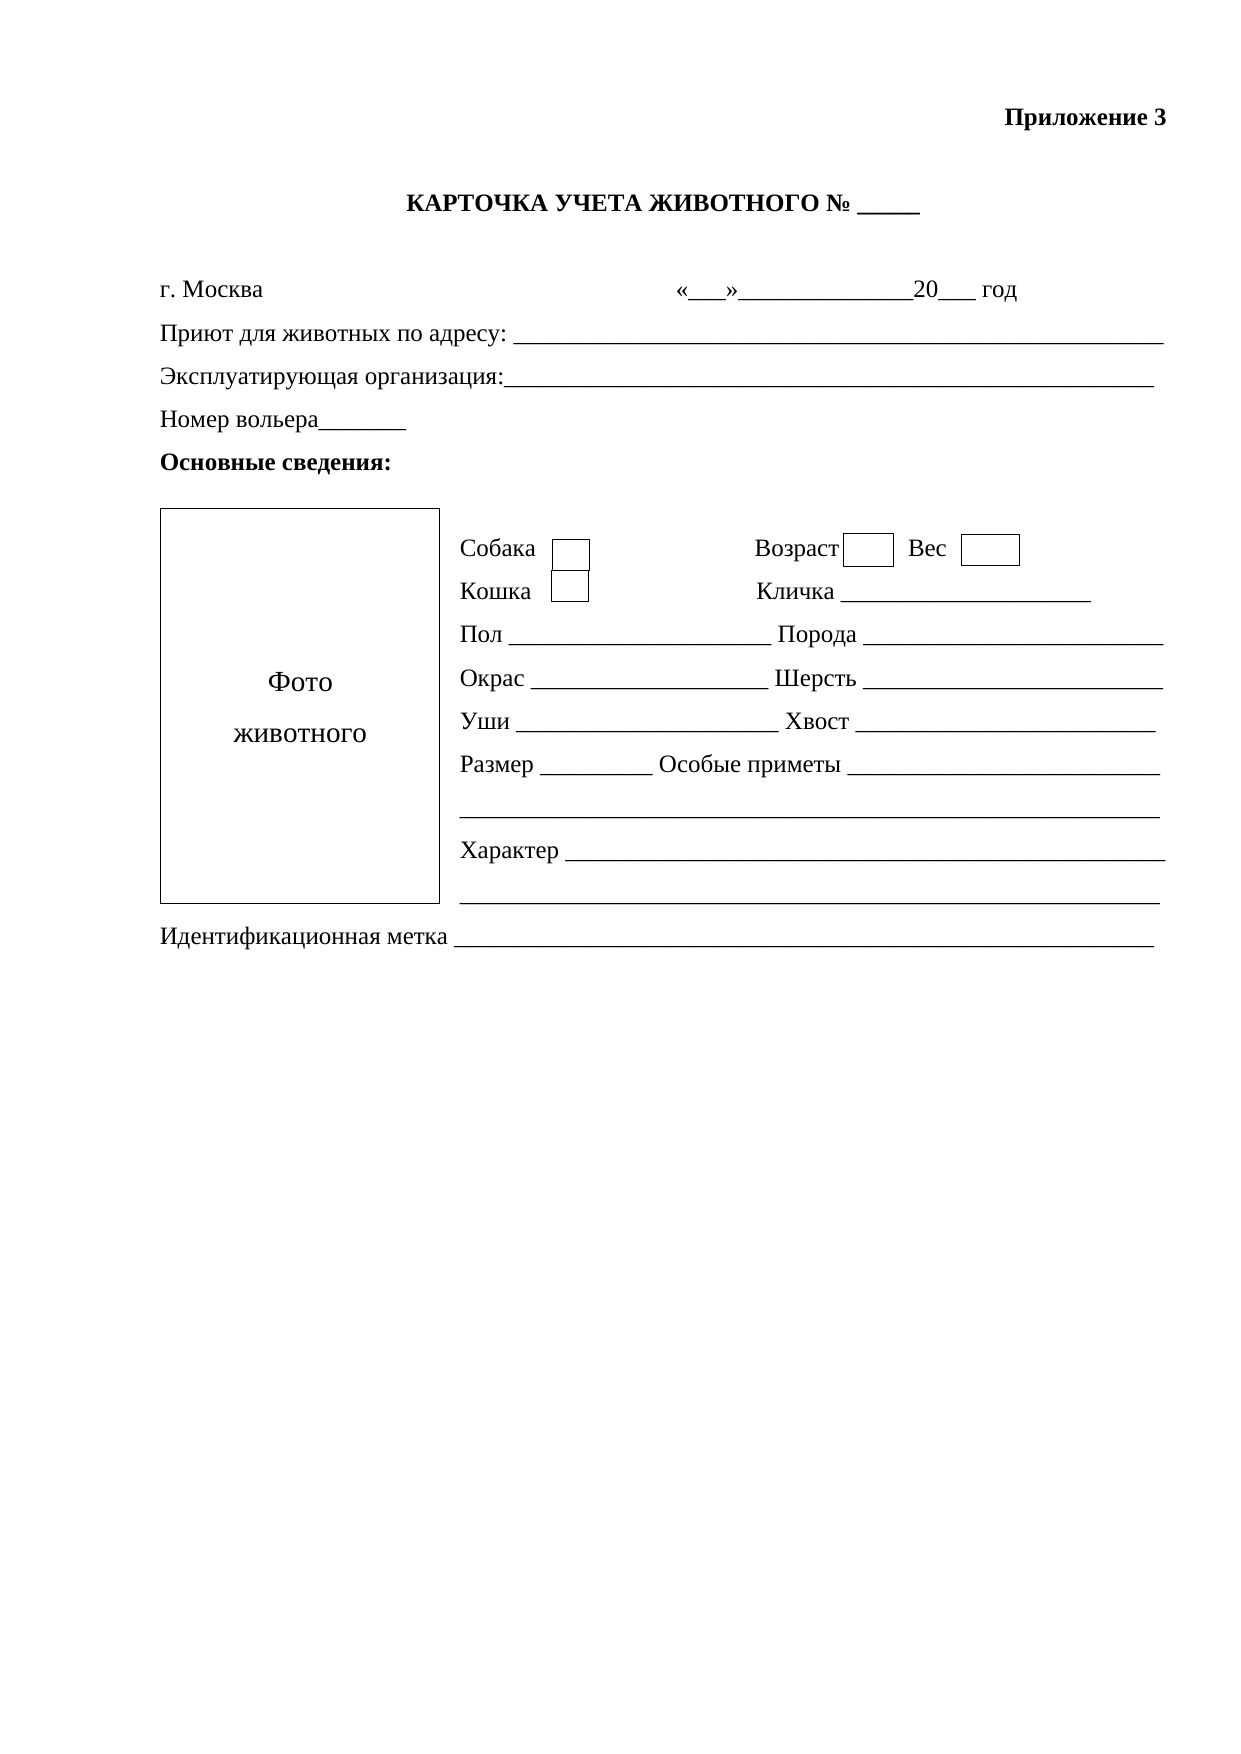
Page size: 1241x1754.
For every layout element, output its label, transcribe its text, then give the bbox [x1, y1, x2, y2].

text Идентификационная метка ________________________________________________________ [159, 921, 1166, 950]
text Эксплуатирующая организация:____________________________________________________ [159, 361, 1166, 389]
text Номер вольера_______ [159, 404, 1166, 433]
text Окрас ___________________ Шерсть ________________________ [440, 663, 1166, 691]
text ________________________________________________________ [440, 792, 1166, 821]
text Кошка Кличка ____________________ [440, 576, 1166, 605]
text Приложение 3 [159, 102, 1166, 131]
text КАРТОЧКА УЧЕТА ЖИВОТНОГО № _____ [159, 188, 1166, 217]
text Приют для животных по адресу: ____________________________________________________ [159, 318, 1166, 346]
text Собака Возраст Вес [440, 533, 843, 562]
text Основные сведения: [159, 447, 1166, 476]
text ________________________________________________________ [159, 878, 1166, 907]
text Пол _____________________ Порода ________________________ [440, 619, 1166, 648]
text Уши _____________________ Хвост ________________________ [440, 706, 1166, 734]
text Характер ________________________________________________ [440, 835, 1166, 864]
text Размер _________ Особые приметы _________________________ [440, 749, 1166, 778]
text г. Москва «___»______________20___ год [159, 274, 1166, 303]
text Собака Возраст Вес [894, 533, 1166, 562]
